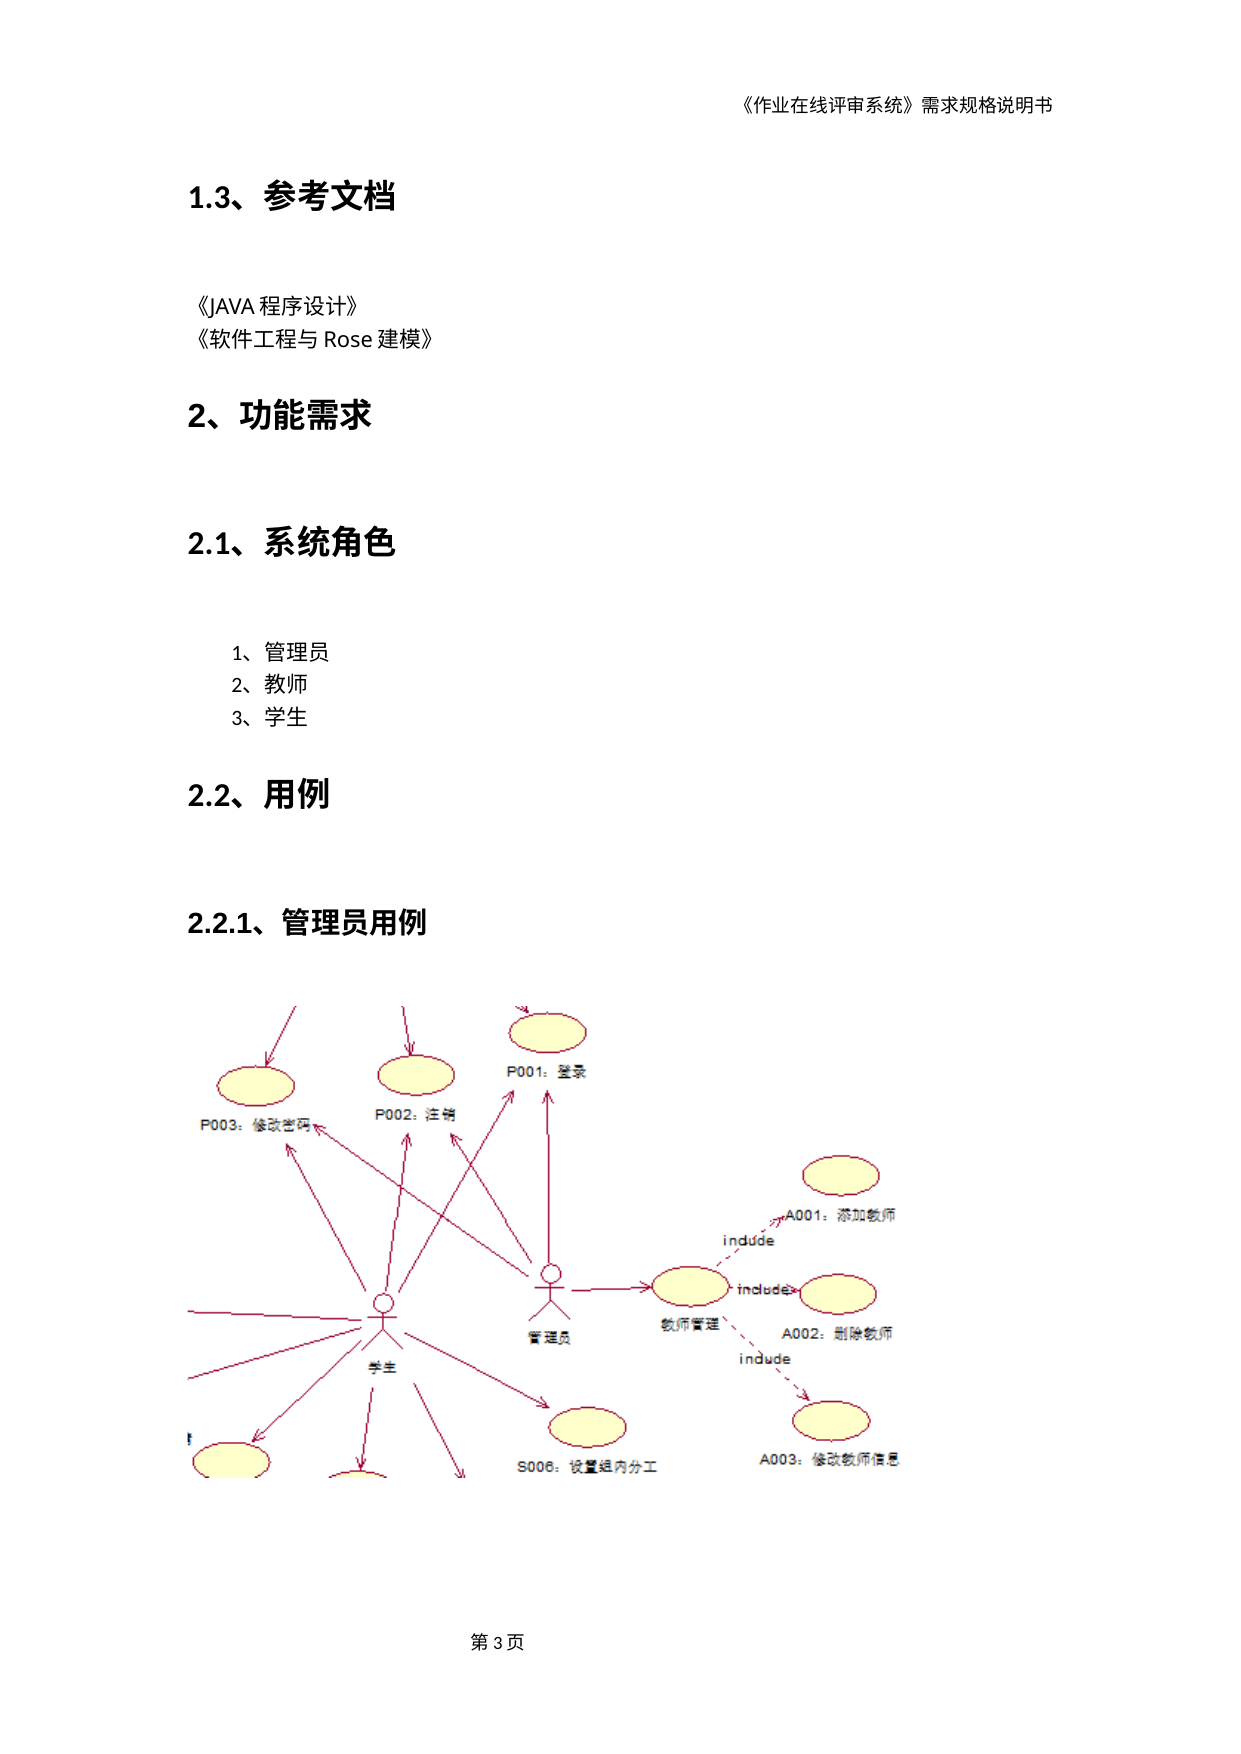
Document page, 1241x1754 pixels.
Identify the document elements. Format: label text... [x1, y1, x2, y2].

text 1、管理员 [187, 634, 1053, 667]
subtitle 1.3、参考文档 [187, 162, 1053, 227]
picture [187, 1006, 1053, 1478]
subtitle 2.1、系统角色 [187, 508, 1053, 573]
list 《软件工程与Rose建模》 [187, 321, 1053, 354]
subtitle 功能需求 [187, 381, 1053, 446]
text 3、学生 [187, 699, 1053, 732]
subtitle 2.2.1、管理员用例 [187, 888, 1053, 953]
list 《JAVA程序设计》 [187, 289, 1053, 321]
text 2、教师 [187, 667, 1053, 699]
subtitle 2.2、用例 [187, 759, 1053, 824]
